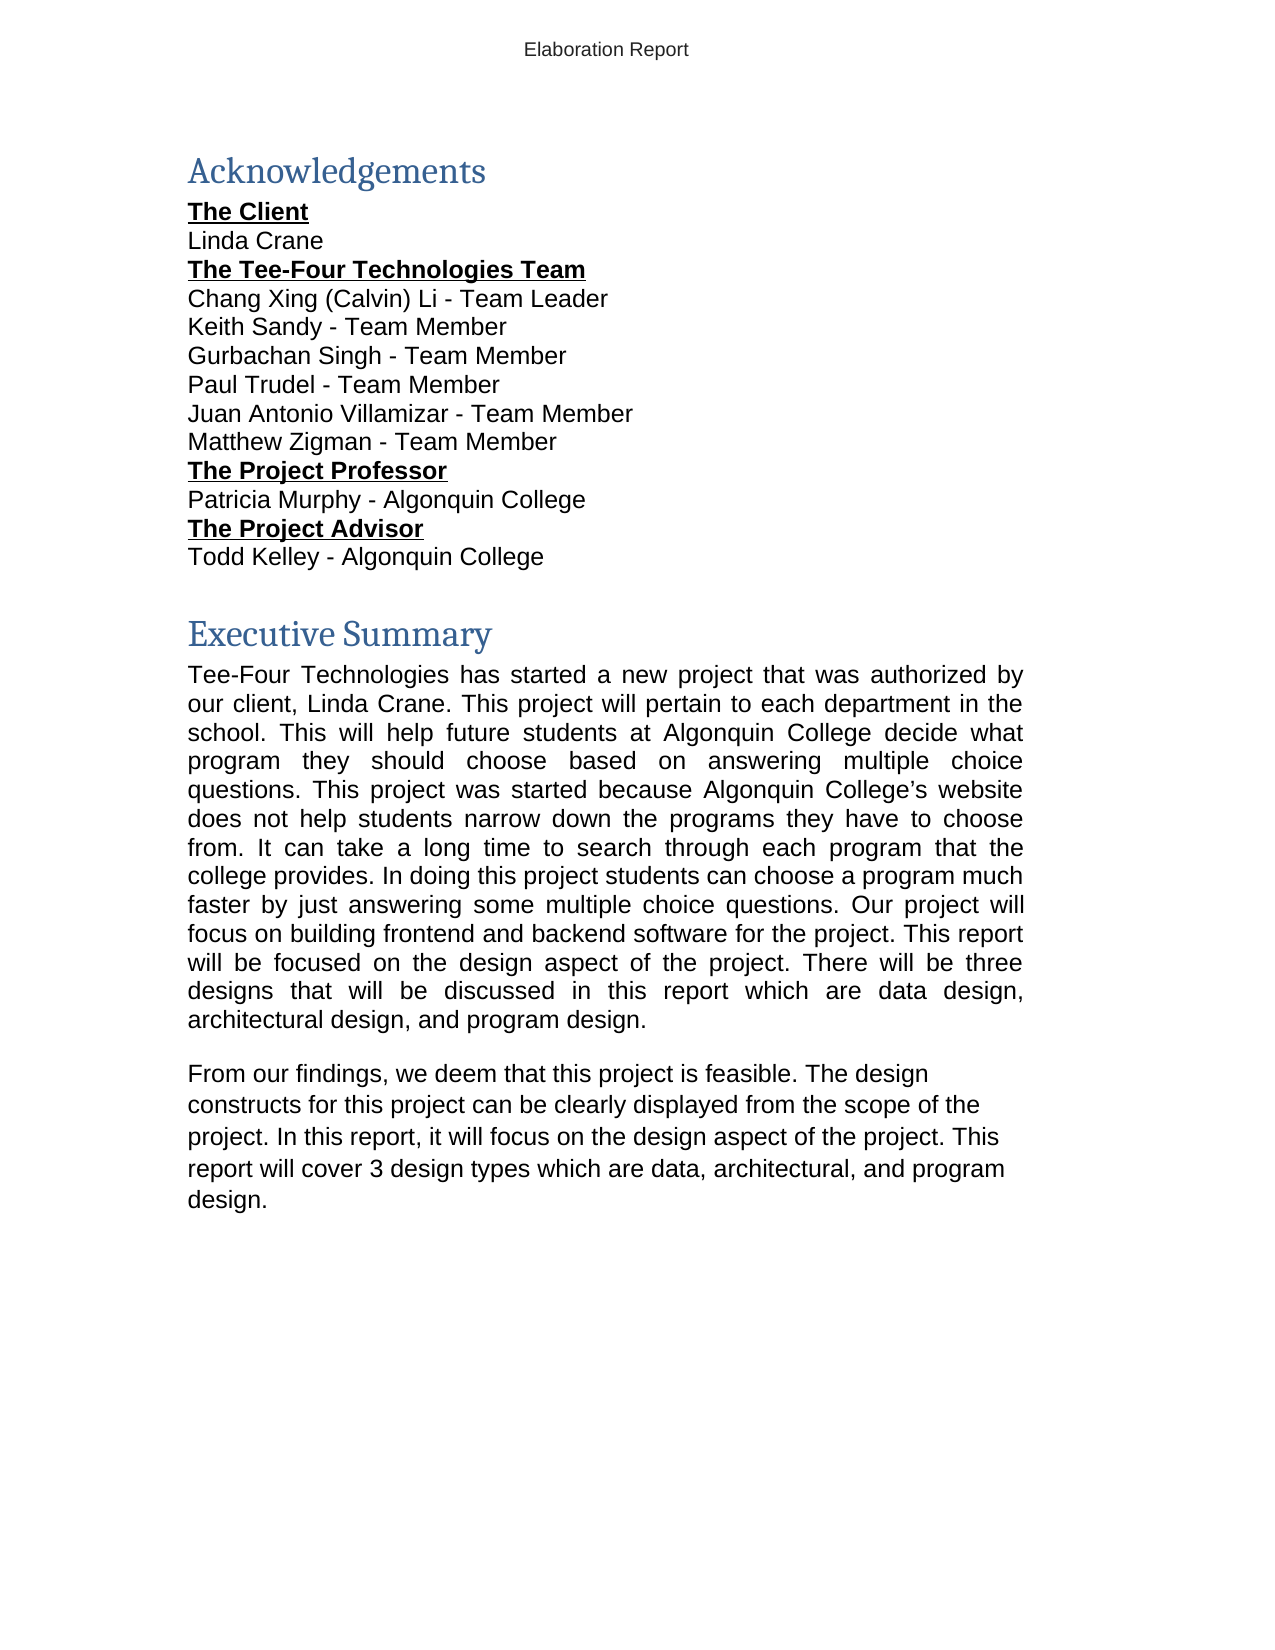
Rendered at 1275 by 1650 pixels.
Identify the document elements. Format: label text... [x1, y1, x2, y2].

text Tee-Four Technologies has started a new project that was authorized by our client, Linda Crane. This project will pertain to each department in the school. This will help future students at Algonquin College decide what program they should choose based on answering multiple choice questions. This project was started because Algonquin College’s website does not help students narrow down the programs they have to choose from. It can take a long time to search through each program that the college provides. In doing this project students can choose a program much faster by just answering some multiple choice questions. Our project will focus on building frontend and backend software for the project. This report will be focused on the design aspect of the project. There will be three designs that will be discussed in this report which are data design, architectural design, and program design. [187, 660, 1025, 1034]
text Keith Sandy - Team Member [187, 312, 1025, 341]
subtitle Executive Summary [187, 613, 1025, 656]
text From our findings, we deem that this project is feasible. The design constructs for this project can be clearly displayed from the scope of the project. In this report, it will focus on the design aspect of the project. This report will cover 3 design types which are data, architectural, and program design. [187, 1059, 1025, 1214]
text Juan Antonio Villamizar - Team Member [187, 398, 1025, 427]
text The Client [187, 197, 1025, 226]
text Paul Trudel - Team Member [187, 370, 1025, 398]
text Gurbachan Singh - Team Member [187, 341, 1025, 370]
text The Project Professor [187, 456, 1025, 485]
text Patricia Murphy - Algonquin College [187, 485, 1025, 513]
text Matthew Zigman - Team Member [187, 427, 1025, 456]
text Chang Xing (Calvin) Li - Team Leader [187, 283, 1025, 312]
text Linda Crane [187, 226, 1025, 255]
subtitle Acknowledgements [187, 150, 1025, 193]
text Todd Kelley - Algonquin College [187, 542, 1025, 571]
text The Tee-Four Technologies Team [187, 255, 1025, 283]
text The Project Advisor [187, 513, 1025, 542]
